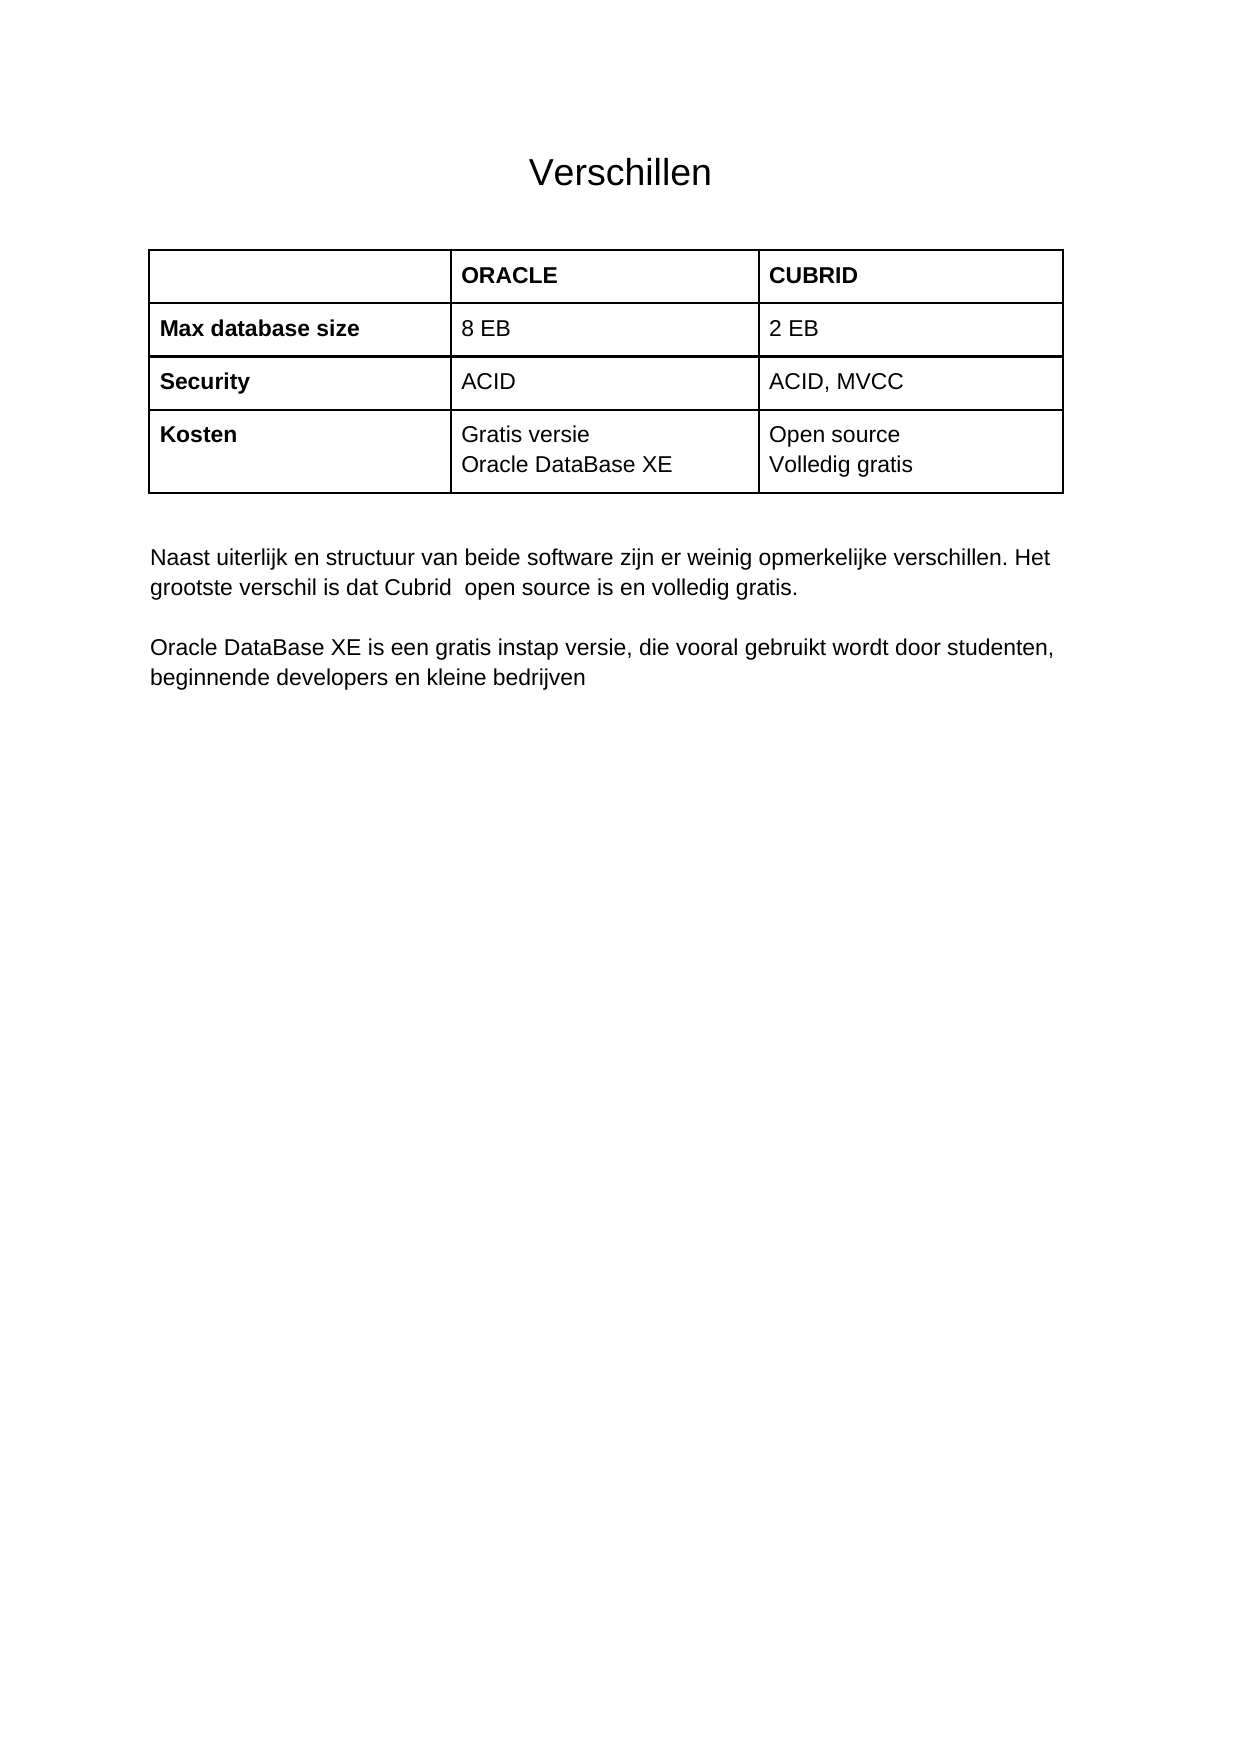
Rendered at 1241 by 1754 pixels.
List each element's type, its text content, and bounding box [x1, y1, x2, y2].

text Oracle DataBase XE is een gratis instap versie, die vooral gebruikt wordt door studenten, beginnende developers en kleine bedrijven [150, 634, 1090, 691]
table_cell Gratis versie Oracle DataBase XE [452, 411, 758, 492]
text Naast uiterlijk en structuur van beide software zijn er weinig opmerkelijke verschillen. Het grootste verschil is dat Cubrid open source is en volledig gratis. [150, 543, 1090, 600]
table_cell 8 EB [452, 304, 758, 355]
table_header CUBRID [760, 251, 1062, 302]
table_cell Security [150, 358, 450, 408]
table_cell ACID [452, 358, 758, 408]
table_cell Kosten [150, 411, 450, 492]
text Verschillen [150, 150, 1090, 193]
table_cell Max database size [150, 304, 450, 355]
table_header ORACLE [452, 251, 758, 302]
table_cell ACID, MVCC [760, 358, 1062, 408]
table_header [150, 251, 450, 302]
table_cell Open source Volledig gratis [760, 411, 1062, 492]
table_cell 2 EB [760, 304, 1062, 355]
